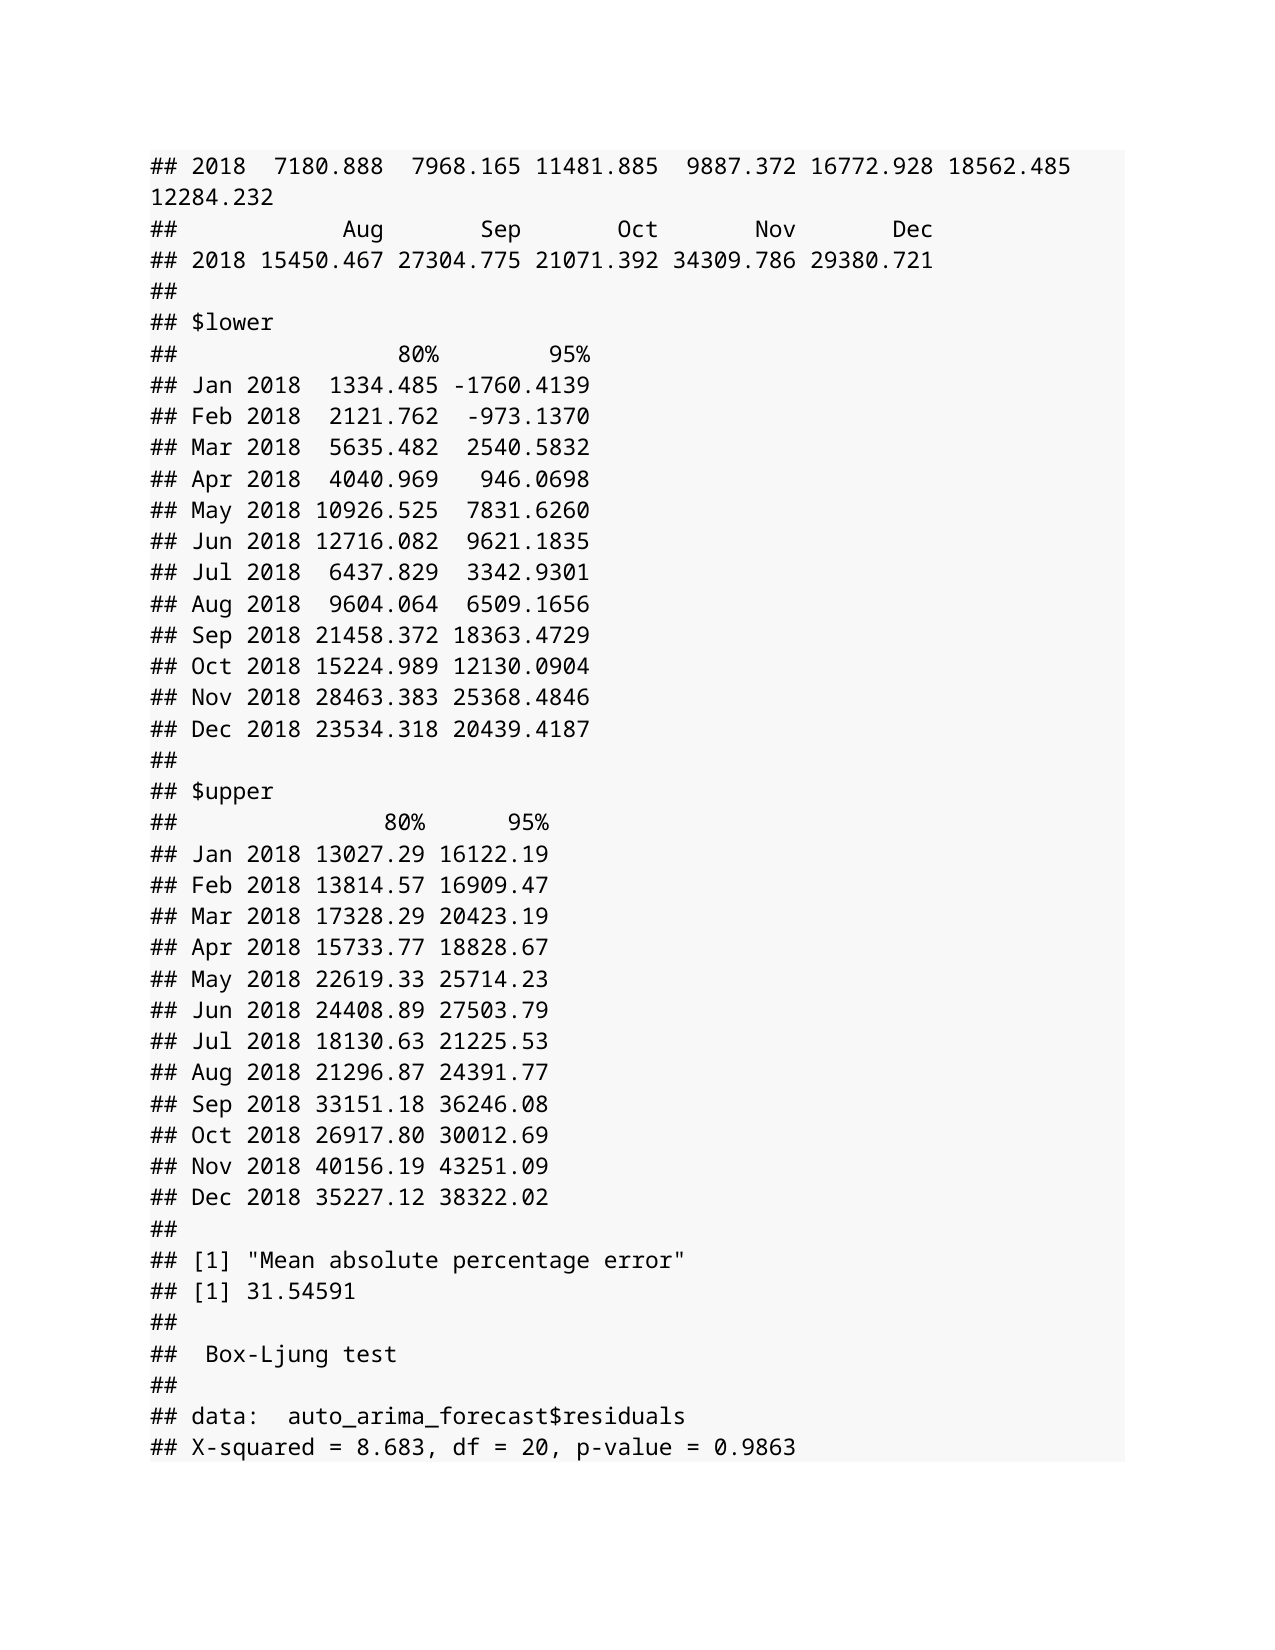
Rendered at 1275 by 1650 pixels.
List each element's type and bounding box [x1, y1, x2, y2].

text [150, 150, 1125, 1462]
